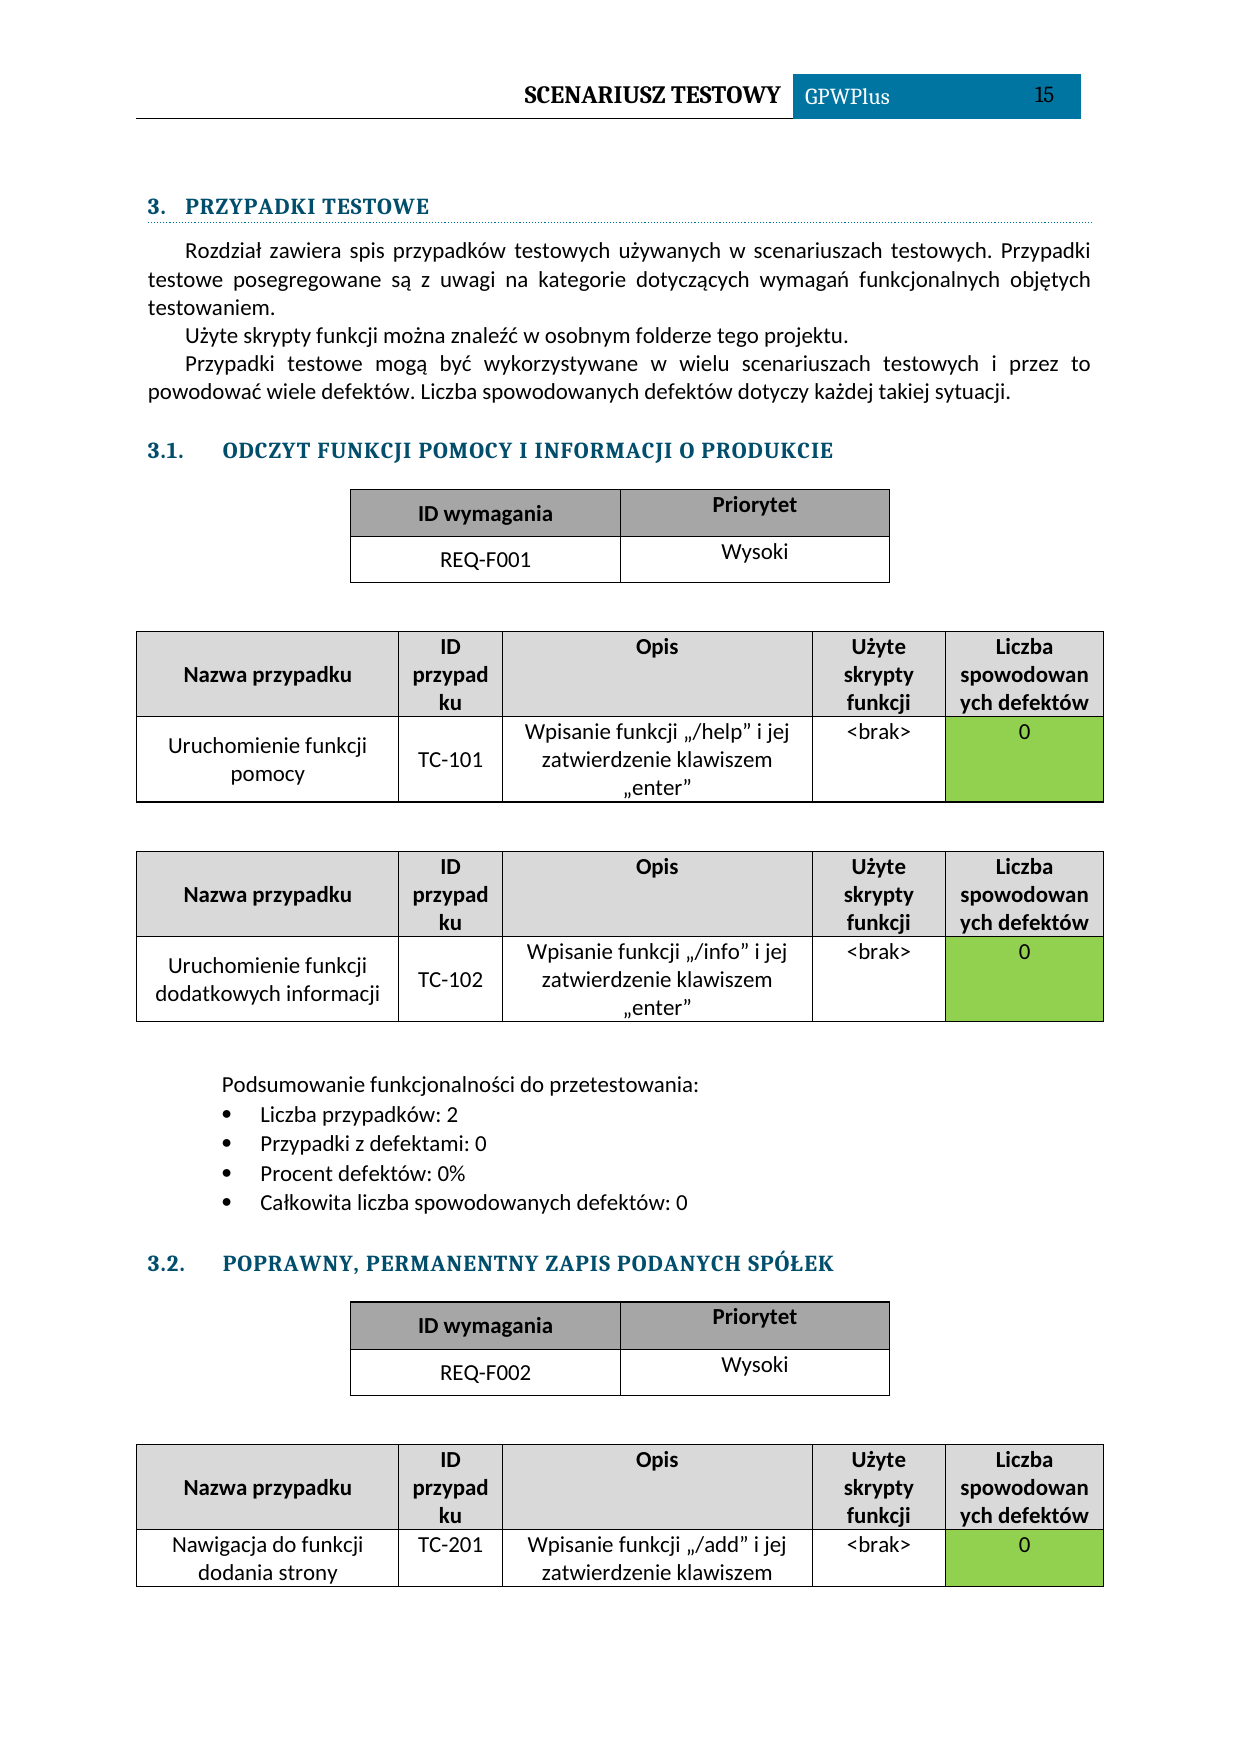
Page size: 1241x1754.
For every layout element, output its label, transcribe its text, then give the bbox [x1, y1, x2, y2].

table_cell Uruchomienie funkcji dodatkowych informacji [137, 937, 398, 1021]
table_cell REQ-F001 [351, 537, 620, 582]
table_header ID przypadku [399, 852, 502, 936]
list Całkowita liczba spowodowanych defektów: 0 [223, 1188, 1092, 1216]
table_cell Wysoki [621, 1350, 889, 1394]
table_header Liczba spowodowanych defektów [946, 1445, 1103, 1529]
table_cell 0 [946, 717, 1103, 801]
table_header ID wymagania [351, 490, 620, 536]
table_header Użyte skrypty funkcji [813, 852, 945, 936]
table_header Opis [503, 852, 812, 936]
table_header Nazwa przypadku [137, 1445, 398, 1529]
table_header Opis [503, 632, 812, 716]
table_header ID przypadku [399, 632, 502, 716]
table_header ID przypadku [399, 1445, 502, 1529]
table_cell TC-102 [399, 937, 502, 1021]
table_header Opis [503, 1445, 812, 1529]
table_cell <brak> [813, 937, 945, 1021]
list Liczba przypadków: 2 [223, 1100, 1092, 1128]
table_cell Wpisanie funkcji „/info” i jej zatwierdzenie klawiszem „enter” [503, 937, 812, 1021]
table_header Użyte skrypty funkcji [813, 632, 945, 716]
text Użyte skrypty funkcji można znaleźć w osobnym folderze tego projektu. [148, 321, 1092, 349]
text Podsumowanie funkcjonalności do przetestowania: [148, 1071, 1092, 1098]
list Procent defektów: 0% [223, 1159, 1092, 1187]
table_header Nazwa przypadku [137, 632, 398, 716]
table_cell Uruchomienie funkcji pomocy [137, 717, 398, 801]
table_cell Nawigacja do funkcji dodania strony [137, 1530, 398, 1586]
text przypadki testowe [148, 193, 1092, 223]
table_cell 0 [946, 937, 1103, 1021]
table_cell Wpisanie funkcji „/help” i jej zatwierdzenie klawiszem „enter” [503, 717, 812, 801]
table_cell <brak> [813, 717, 945, 801]
table_header Liczba spowodowanych defektów [946, 632, 1103, 716]
text odczyt funkcji pomocy i informacji o produkcie [148, 438, 1092, 464]
table_cell <brak> [813, 1530, 945, 1586]
table_header Liczba spowodowanych defektów [946, 852, 1103, 936]
table_header Użyte skrypty funkcji [813, 1445, 945, 1529]
table_header Priorytet [621, 1303, 889, 1349]
table_cell 0 [946, 1530, 1103, 1586]
table_cell TC-101 [399, 717, 502, 801]
text Rozdział zawiera spis przypadków testowych używanych w scenariuszach testowych. Przypadki testowe posegregowane są z uwagi na kategorie dotyczących wymagań funkcjonalnych objętych testowaniem. [148, 237, 1092, 321]
table_header ID wymagania [351, 1303, 620, 1349]
text Przypadki testowe mogą być wykorzystywane w wielu scenariuszach testowych i przez to powodować wiele defektów. Liczba spowodowanych defektów dotyczy każdej takiej sytuacji. [148, 349, 1092, 405]
text poprawny, permanentny zapis podanych spółek [148, 1251, 1092, 1277]
table_cell Wpisanie funkcji „/add” i jej zatwierdzenie klawiszem „enter” [503, 1530, 812, 1586]
table_header Priorytet [621, 490, 889, 536]
table_header Nazwa przypadku [137, 852, 398, 936]
list Przypadki z defektami: 0 [223, 1129, 1092, 1157]
table_cell REQ-F002 [351, 1350, 620, 1394]
table_cell TC-201 [399, 1530, 502, 1586]
table_cell Wysoki [621, 537, 889, 582]
